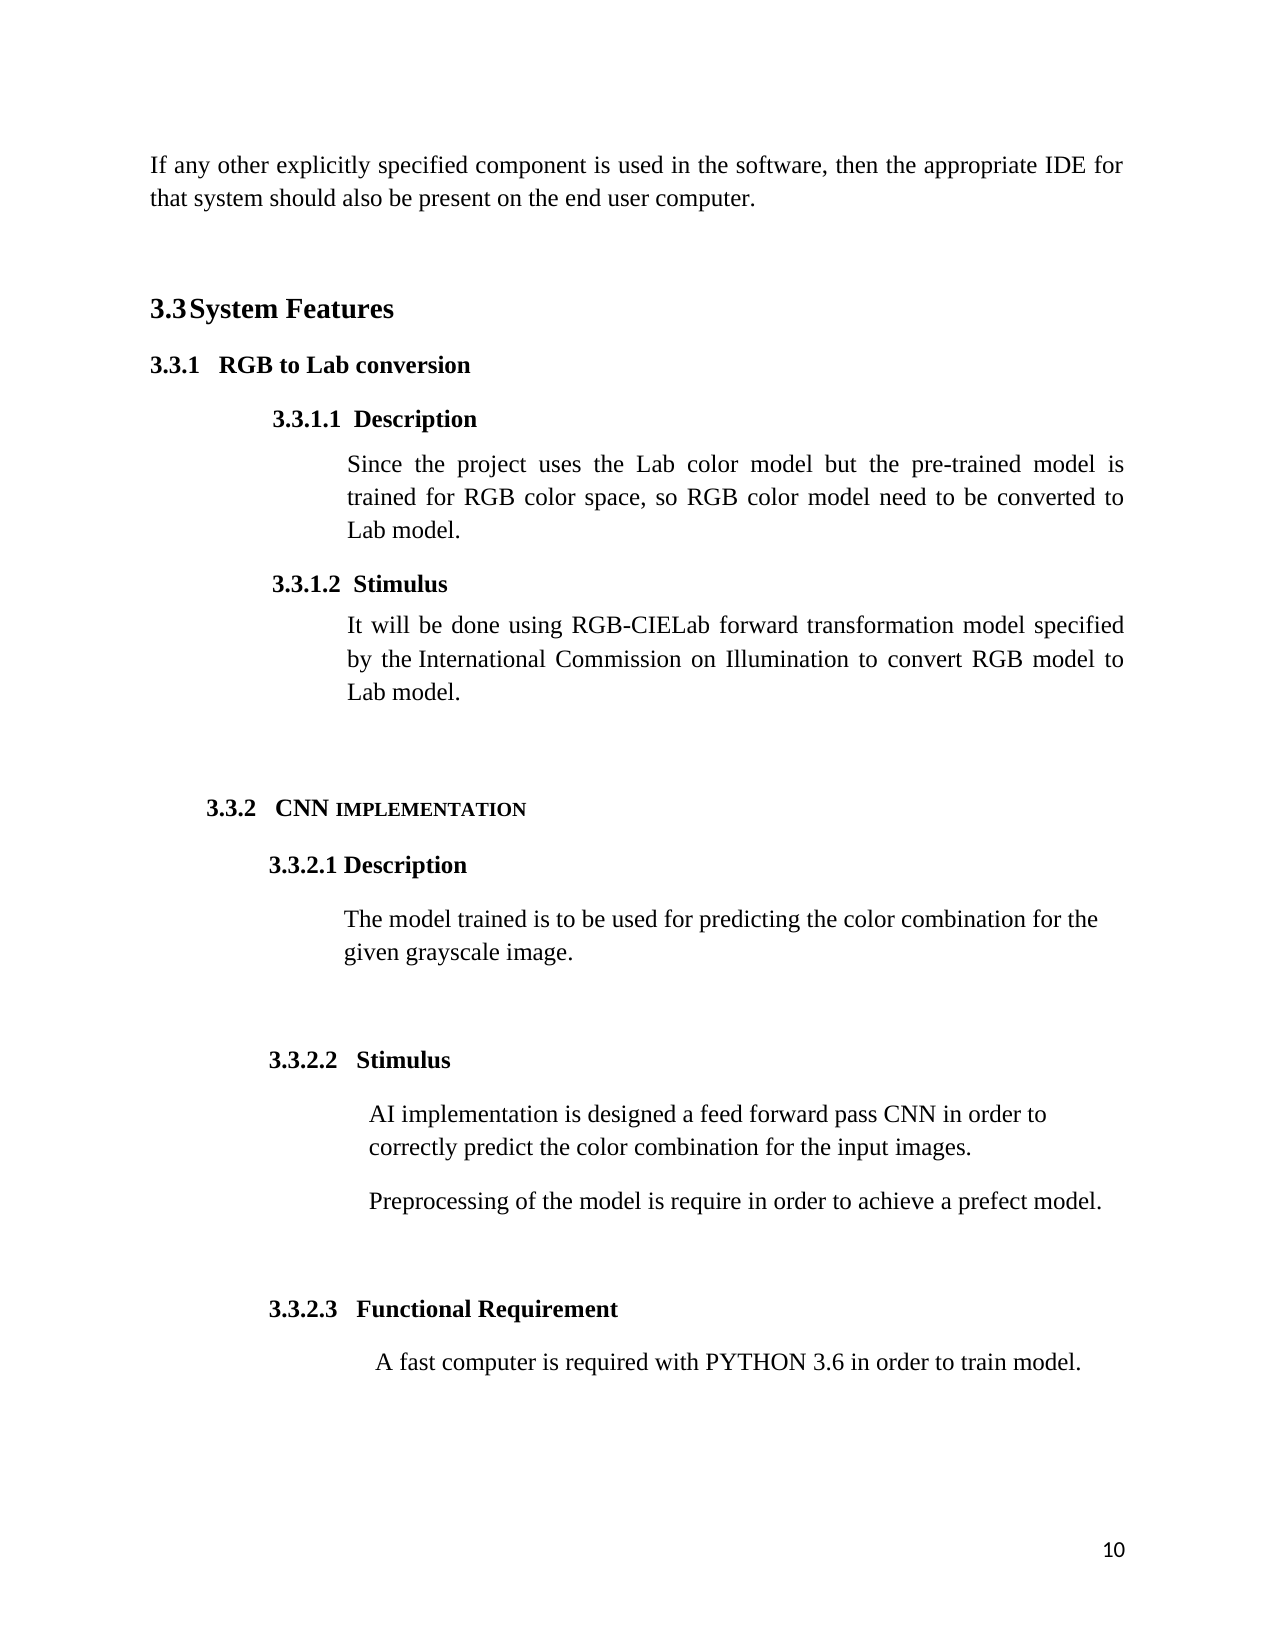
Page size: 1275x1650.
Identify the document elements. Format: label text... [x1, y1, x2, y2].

text 3.3.2.2 Stimulus [150, 1045, 1125, 1074]
text 3.3.1.1 Description [197, 404, 1125, 433]
text AI implementation is designed a feed forward pass CNN in order to correctly predict the color combination for the input images. [369, 1099, 1125, 1161]
text A fast computer is required with PYTHON 3.6 in order to train model. [150, 1347, 1125, 1376]
text It will be done using RGB-CIELab forward transformation model specified by the International Commission on Illumination to convert RGB model to Lab model. [262, 611, 1125, 705]
list System Features [150, 291, 1125, 324]
text 3.3.1 RGB to Lab conversion [150, 350, 1125, 379]
text Since the project uses the Lab color model but the pre-trained model is trained for RGB color space, so RGB color model need to be converted to Lab model. [272, 449, 1125, 544]
text 3.3.2.1 Description [150, 851, 1125, 879]
text If any other explicitly specified component is used in the software, then the appropriate IDE for that system should also be present on the end user computer. [150, 150, 1125, 212]
text Preprocessing of the model is require in order to achieve a prefect model. [300, 1186, 1125, 1215]
subtitle 3.3.2 CNN implementation [150, 793, 1125, 821]
list Stimulus [272, 569, 1125, 598]
text The model trained is to be used for predicting the color combination for the given grayscale image. [344, 904, 1125, 966]
text 3.3.2.3 Functional Requirement [225, 1294, 1125, 1322]
